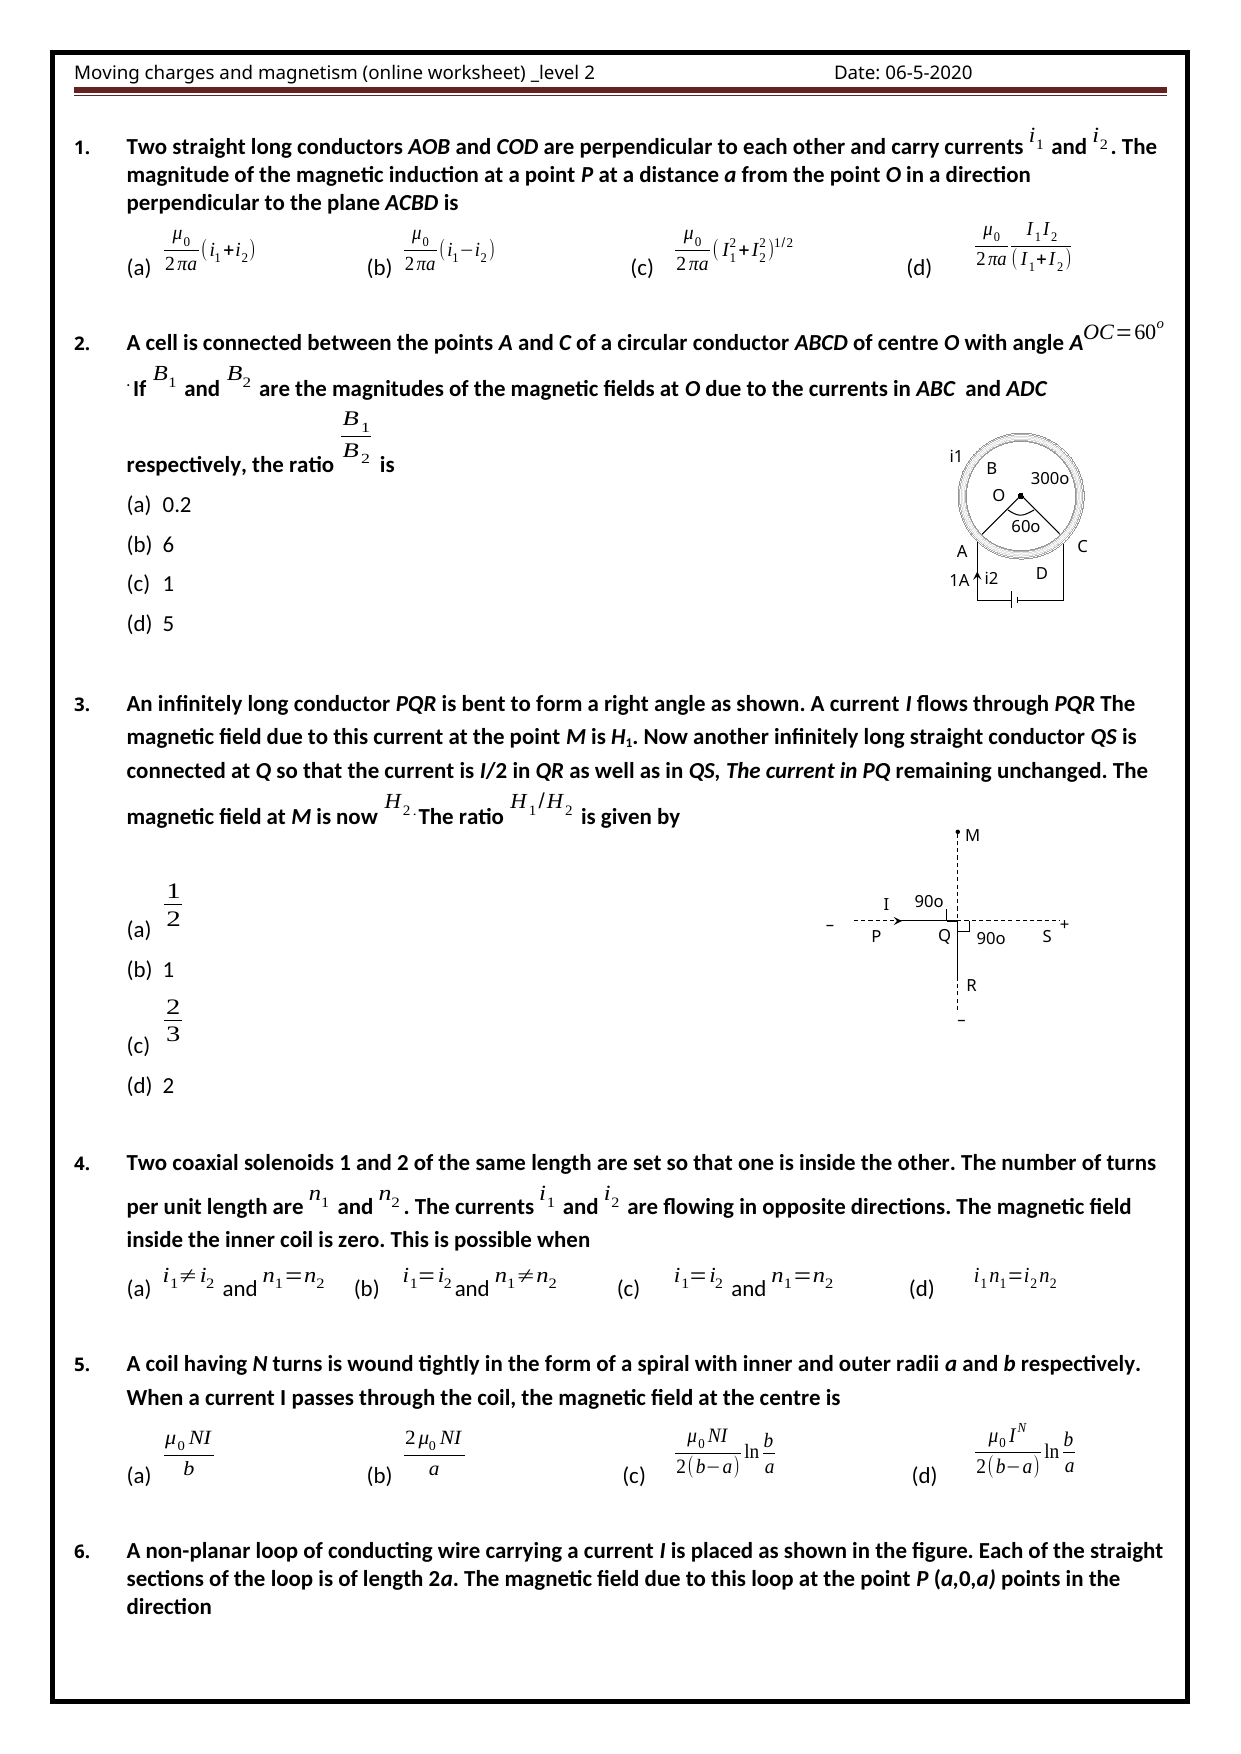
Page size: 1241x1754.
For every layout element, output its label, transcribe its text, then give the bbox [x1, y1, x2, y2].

list A non-planar loop of conducting wire carrying a current I is placed as shown in the figure. Each of the straight sections of the loop is of length 2a. The magnetic field due to this loop at the point P (a,0,a) points in the direction [74, 1536, 1167, 1620]
list An infinitely long conductor PQR is bent to form a right angle as shown. A current I flows through PQR The magnetic field due to this current at the point M is H1. Now another infinitely long straight conductor QS is connected at Q so that the current is I/2 in QR as well as in QS, The current in PQ remaining unchanged. The magnetic field at M is now The ratio is given by [74, 689, 1167, 830]
text (d) 2 [126, 1071, 1167, 1099]
text (a) 0.2 [126, 490, 1167, 518]
text (d) 5 [126, 609, 1167, 637]
text (a) (b) (c) (d) [126, 1420, 1167, 1489]
text (b) 1 [126, 955, 1167, 983]
text (b) 6 [126, 530, 1167, 558]
text (a) [126, 879, 1167, 943]
text (a) (b) (c) (d) [126, 218, 1167, 281]
text (c) 1 [126, 569, 1167, 597]
text (a) and (b) and (c) and (d) [126, 1263, 1167, 1302]
list Two straight long conductors AOB and COD are perpendicular to each other and carry currents and . The magnitude of the magnetic induction at a point P at a distance a from the point O in a direction perpendicular to the plane ACBD is [74, 124, 1167, 216]
list A coil having N turns is wound tightly in the form of a spiral with inner and outer radii a and b respectively. When a current I passes through the coil, the magnetic field at the centre is [74, 1349, 1167, 1411]
list Two coaxial solenoids 1 and 2 of the same length are set so that one is inside the other. The number of turns per unit length are and . The currents and are flowing in opposite directions. The magnetic field inside the inner coil is zero. This is possible when [74, 1148, 1167, 1253]
text (c) [126, 995, 1167, 1059]
list A cell is connected between the points A and C of a circular conductor ABCD of centre O with angle A. If and are the magnitudes of the magnetic fields at O due to the currents in ABC and ADC respectively, the ratio is [74, 316, 1167, 478]
